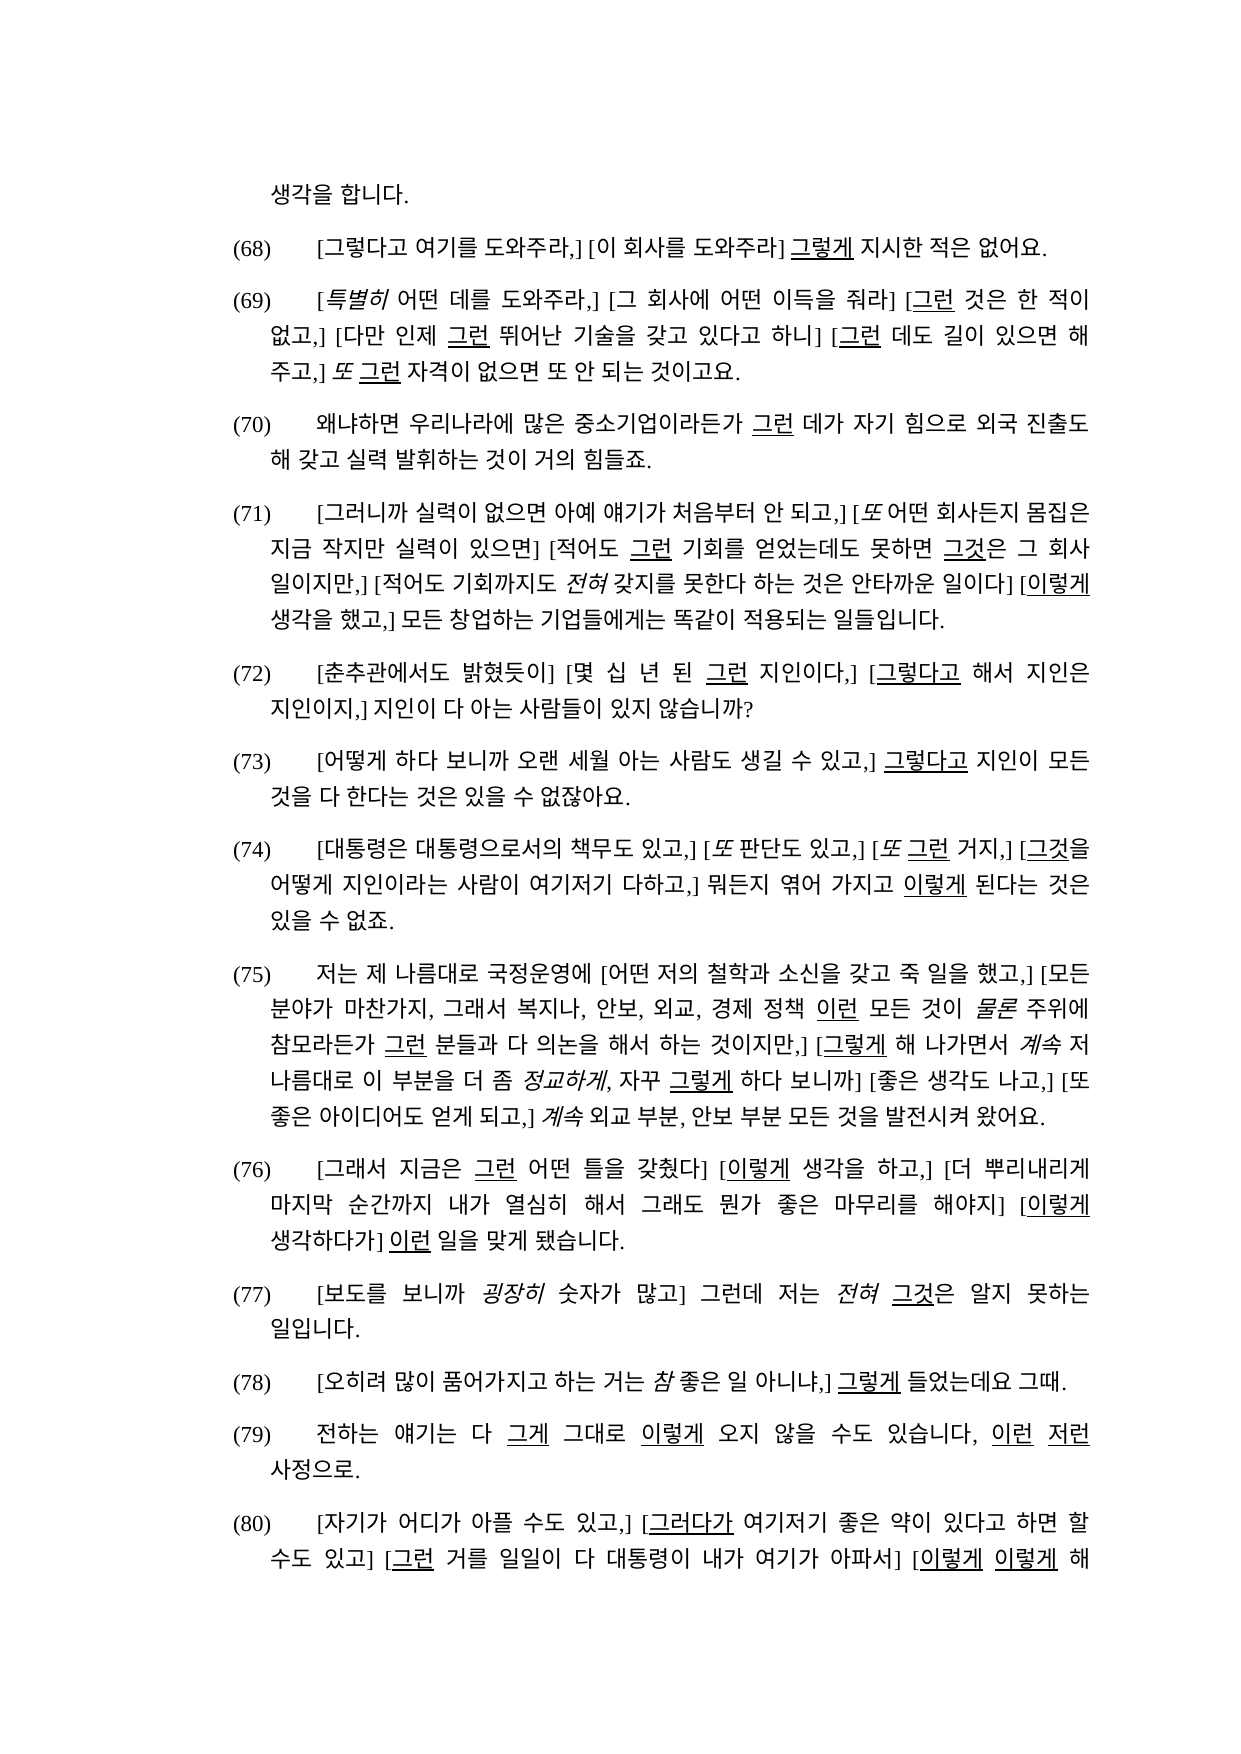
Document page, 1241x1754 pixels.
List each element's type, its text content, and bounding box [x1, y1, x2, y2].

list [대통령은 대통령으로서의 책무도 있고,] [또 판단도 있고,] [또 그런 거지,] [그것을 어떻게 지인이라는 사람이 여기저기 다하고,] 뭐든지 엮어 가지고 이렇게 된다는 것은 있을 수 없죠. [233, 831, 1090, 936]
list 저는 제 나름대로 국정운영에 [어떤 저의 철학과 소신을 갖고 죽 일을 했고,] [모든 분야가 마찬가지, 그래서 복지나, 안보, 외교, 경제 정책 이런 모든 것이 물론 주위에 참모라든가 그런 분들과 다 의논을 해서 하는 것이지만,] [그렇게 해 나가면서 계속 저 나름대로 이 부분을 더 좀 정교하게, 자꾸 그렇게 하다 보니까] [좋은 생각도 나고,] [또 좋은 아이디어도 얻게 되고,] 계속 외교 부분, 안보 부분 모든 것을 발전시켜 왔어요. [233, 956, 1090, 1132]
list [보도를 보니까 굉장히 숫자가 많고] 그런데 저는 전혀 그것은 알지 못하는 일입니다. [233, 1276, 1090, 1344]
list [특별히 어떤 데를 도와주라,] [그 회사에 어떤 이득을 줘라] [그런 것은 한 적이 없고,] [다만 인제 그런 뛰어난 기술을 갖고 있다고 하니] [그런 데도 길이 있으면 해 주고,] 또 그런 자격이 없으면 또 안 되는 것이고요. [233, 282, 1090, 387]
list [그래서 지금은 그런 어떤 틀을 갖췄다] [이렇게 생각을 하고,] [더 뿌리내리게 마지막 순간까지 내가 열심히 해서 그래도 뭔가 좋은 마무리를 해야지] [이렇게 생각하다가] 이런 일을 맞게 됐습니다. [233, 1151, 1090, 1256]
list [춘추관에서도 밝혔듯이] [몇 십 년 된 그런 지인이다,] [그렇다고 해서 지인은 지인이지,] 지인이 다 아는 사람들이 있지 않습니까? [233, 655, 1090, 724]
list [233, 177, 1090, 210]
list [233, 1505, 1090, 1574]
list [그렇다고 여기를 도와주라,] [이 회사를 도와주라] 그렇게 지시한 적은 없어요. [233, 230, 1090, 263]
list [그러니까 실력이 없으면 아예 얘기가 처음부터 안 되고,] [또 어떤 회사든지 몸집은 지금 작지만 실력이 있으면] [적어도 그런 기회를 얻었는데도 못하면 그것은 그 회사 일이지만,] [적어도 기회까지도 전혀 갖지를 못한다 하는 것은 안타까운 일이다] [이렇게 생각을 했고,] 모든 창업하는 기업들에게는 똑같이 적용되는 일들입니다. [233, 495, 1090, 635]
list [오히려 많이 품어가지고 하는 거는 참 좋은 일 아니냐,] 그렇게 들었는데요 그때. [233, 1364, 1090, 1397]
list 왜냐하면 우리나라에 많은 중소기업이라든가 그런 데가 자기 힘으로 외국 진출도 해 갖고 실력 발휘하는 것이 거의 힘들죠. [233, 406, 1090, 475]
list [어떻게 하다 보니까 오랜 세월 아는 사람도 생길 수 있고,] 그렇다고 지인이 모든 것을 다 한다는 것은 있을 수 없잖아요. [233, 743, 1090, 812]
list 전하는 얘기는 다 그게 그대로 이렇게 오지 않을 수도 있습니다, 이런 저런 사정으로. [233, 1416, 1090, 1485]
